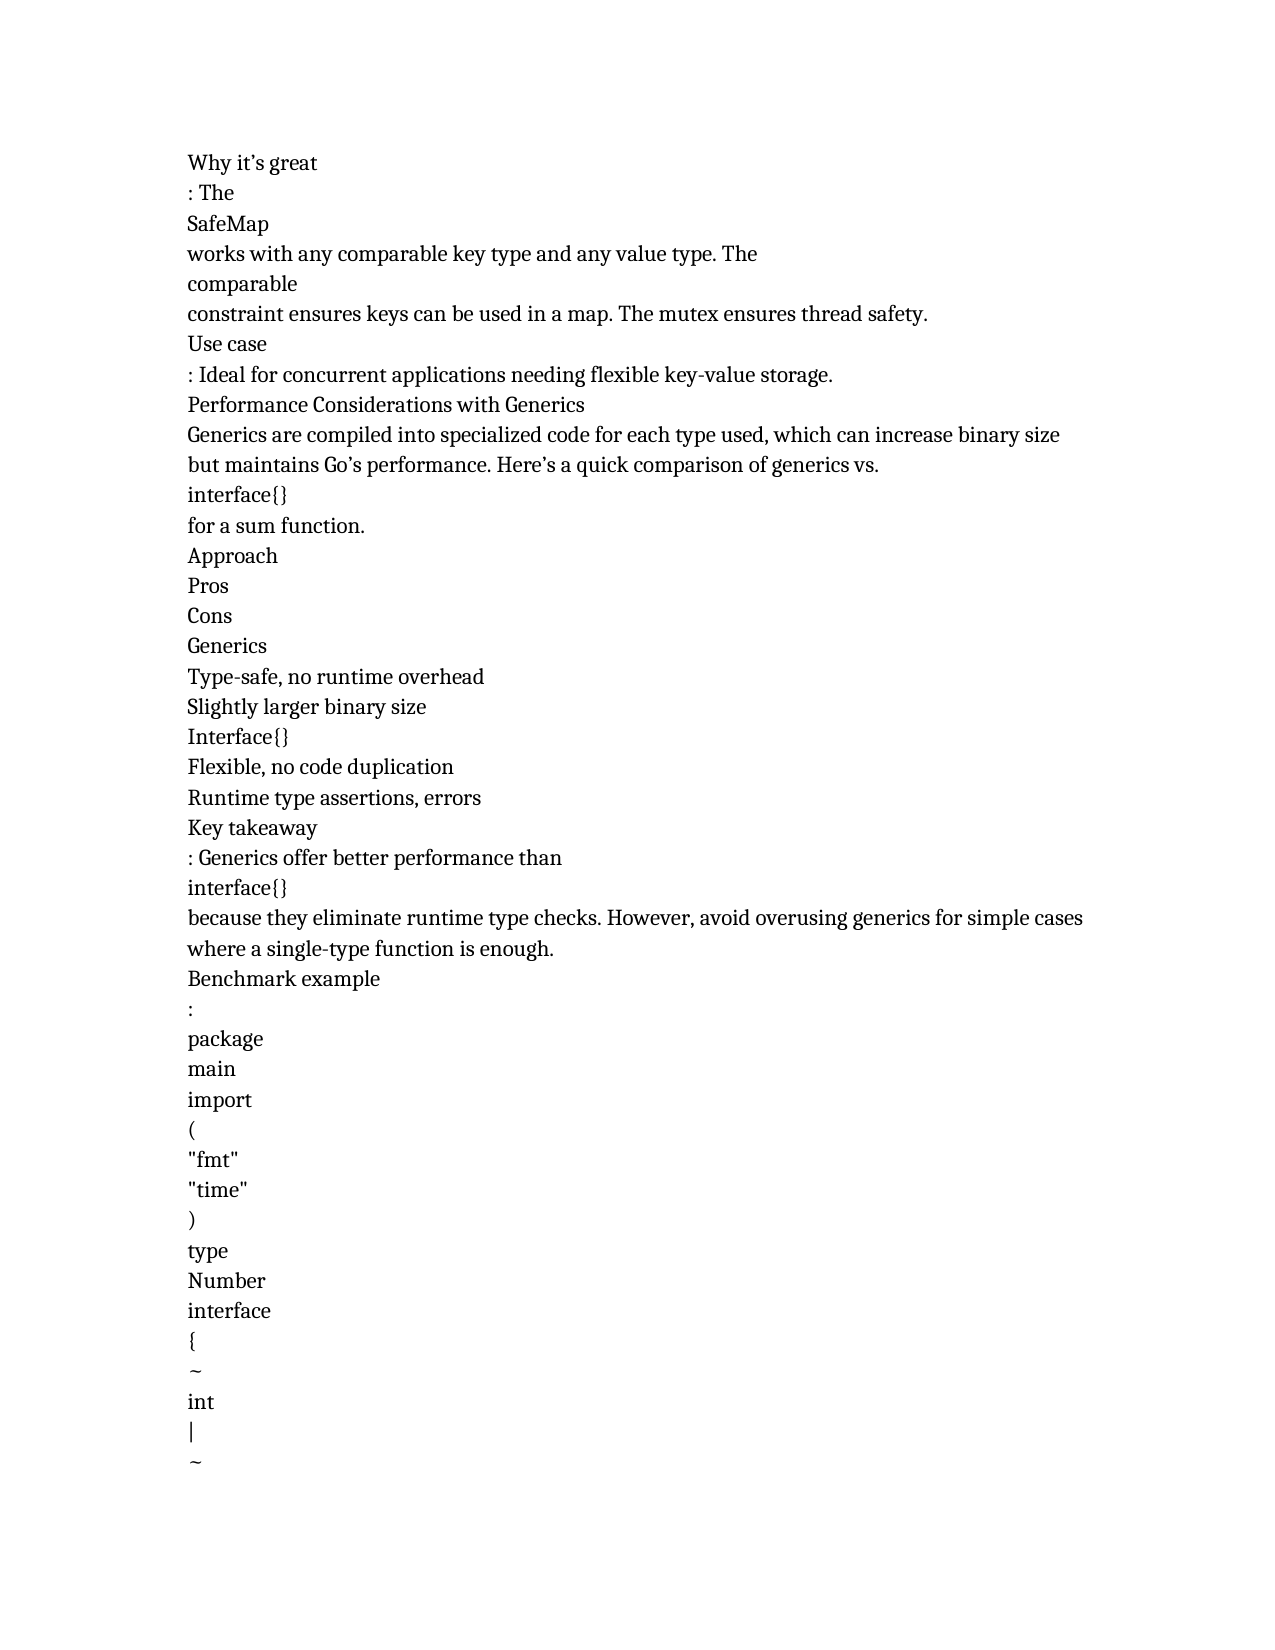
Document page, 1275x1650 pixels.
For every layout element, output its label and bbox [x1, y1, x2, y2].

text [187, 150, 1087, 1475]
